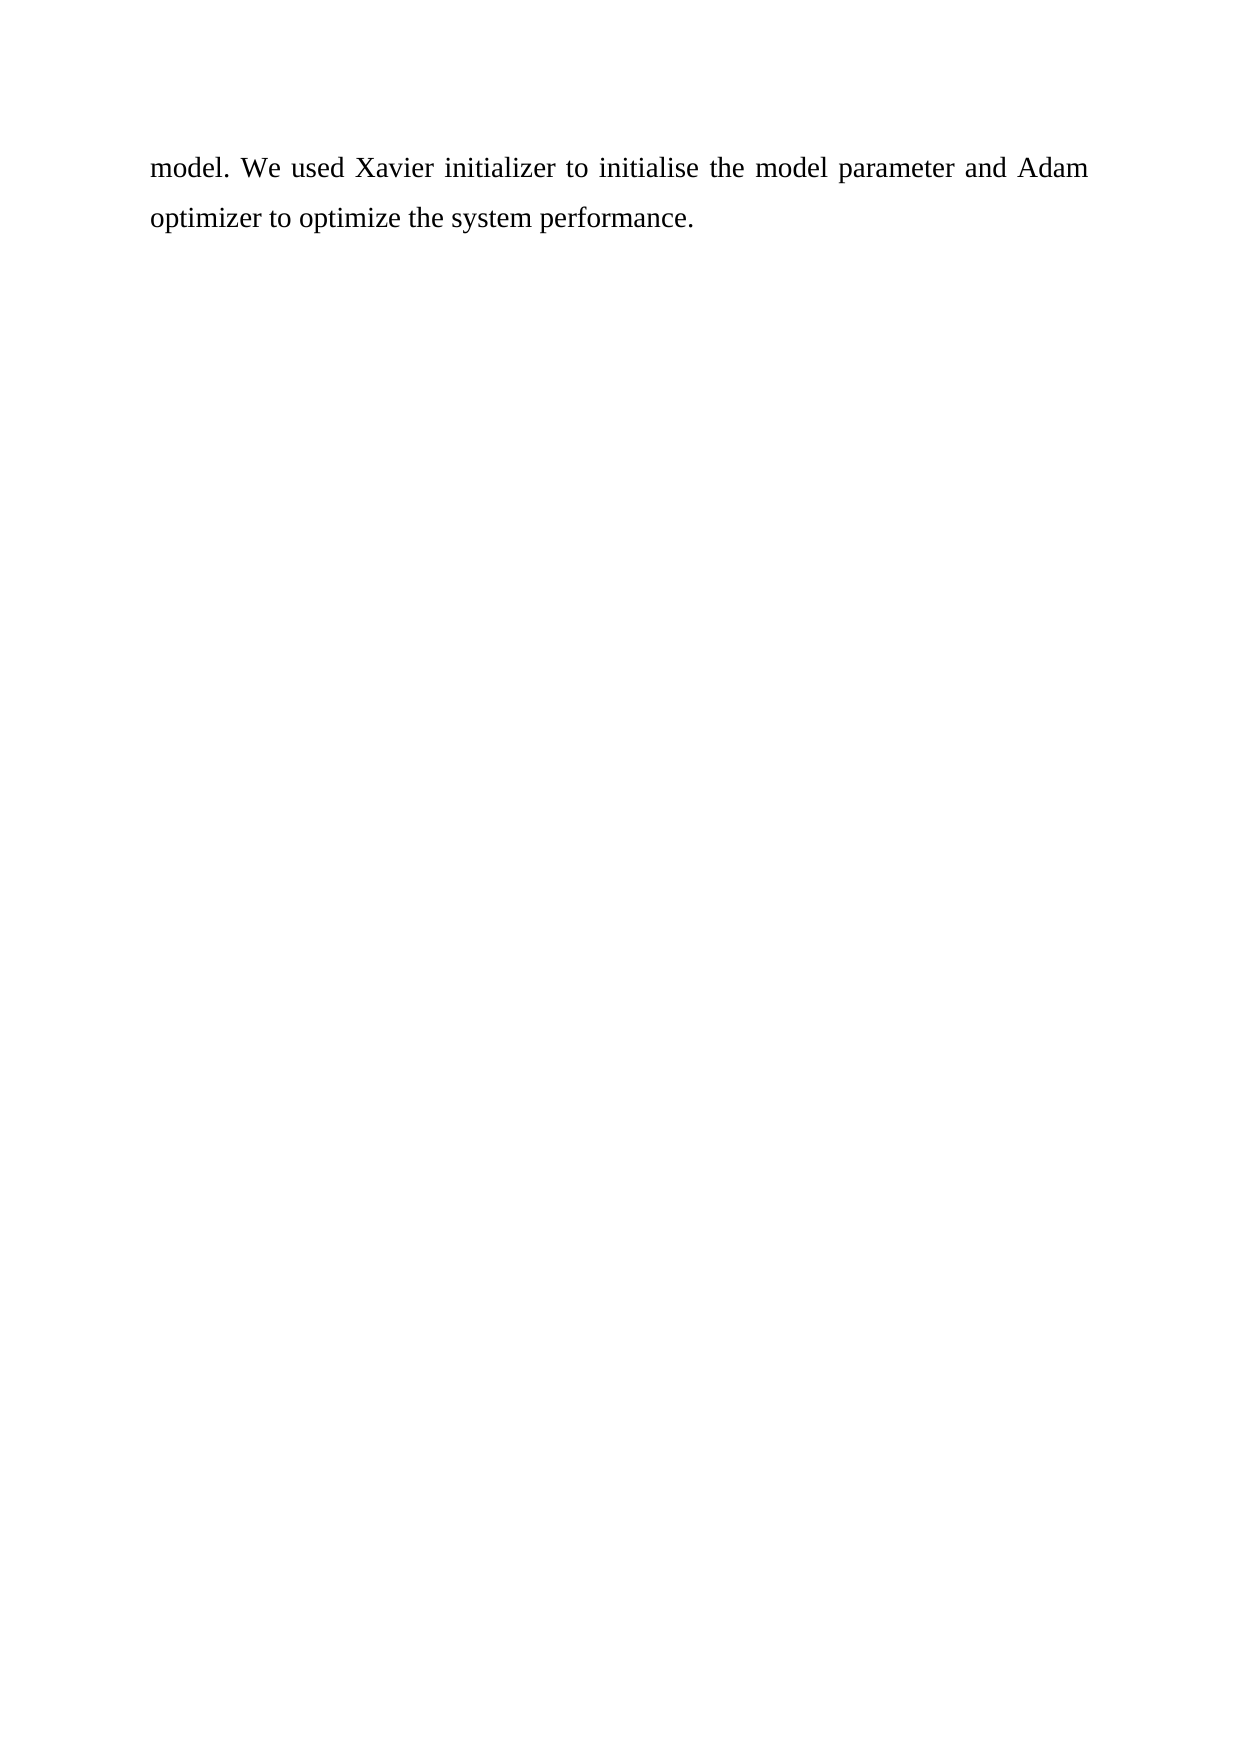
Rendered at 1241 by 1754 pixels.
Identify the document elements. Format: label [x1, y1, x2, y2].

text [150, 150, 1090, 234]
